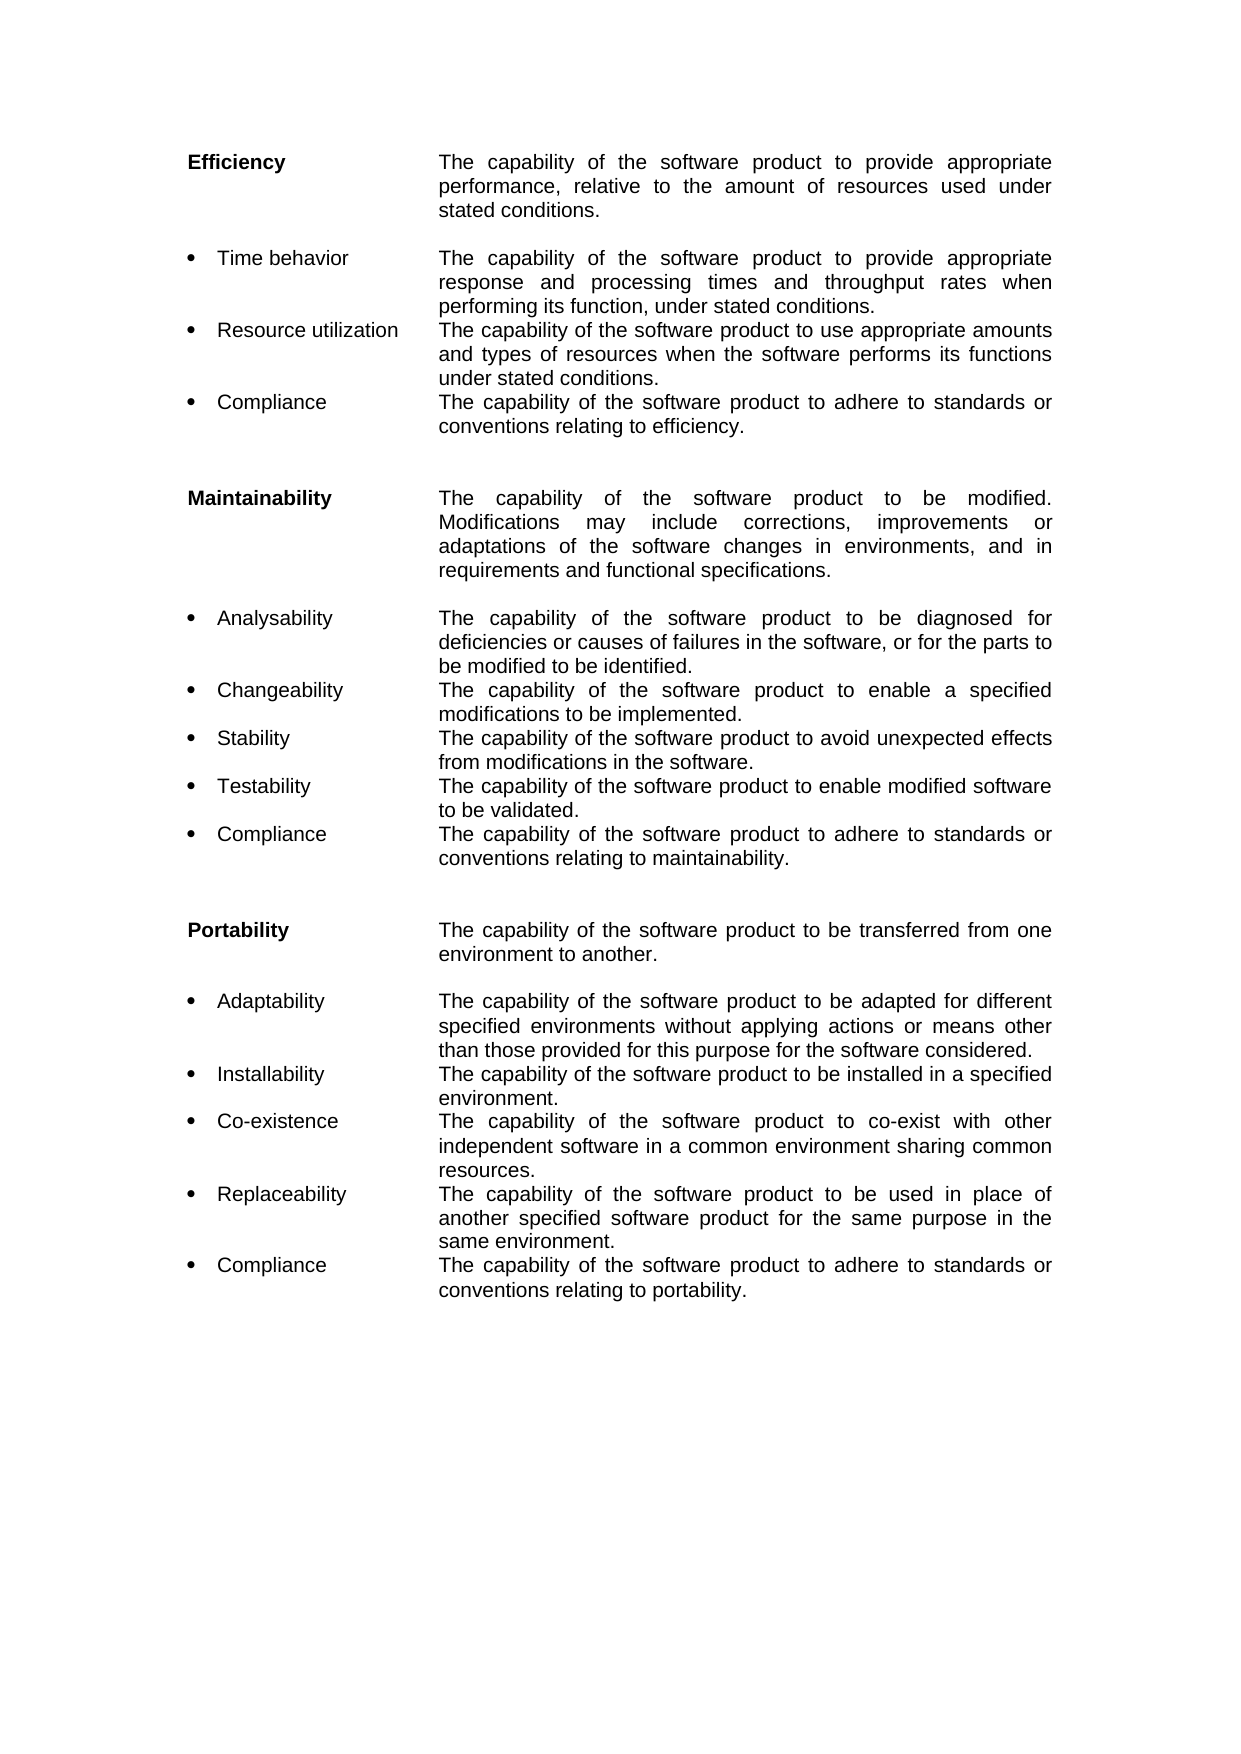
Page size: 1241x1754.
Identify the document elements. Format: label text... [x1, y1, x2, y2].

list Compliance The capability of the software product to adhere to standards or conventions relating to portability. [187, 1253, 1053, 1301]
list Adaptability The capability of the software product to be adapted for different specified environments without applying actions or means other than those provided for this purpose for the software considered. [187, 989, 1053, 1061]
list Compliance The capability of the software product to adhere to standards or conventions relating to efficiency. [187, 390, 1053, 438]
list Time behavior The capability of the software product to provide appropriate response and processing times and throughput rates when performing its function, under stated conditions. [187, 246, 1053, 318]
list Stability The capability of the software product to avoid unexpected effects from modifications in the software. [187, 726, 1053, 773]
list Testability The capability of the software product to enable modified software to be validated. [187, 773, 1053, 822]
list Co-existence The capability of the software product to co-exist with other independent software in a common environment sharing common resources. [187, 1109, 1053, 1181]
list Compliance The capability of the software product to adhere to standards or conventions relating to maintainability. [187, 822, 1053, 869]
list Analysability The capability of the software product to be diagnosed for deficiencies or causes of failures in the software, or for the parts to be modified to be identified. [187, 606, 1053, 677]
list Changeability The capability of the software product to enable a specified modifications to be implemented. [187, 677, 1053, 726]
text Maintainability The capability of the software product to be modified. Modifications may include corrections, improvements or adaptations of the software changes in environments, and in requirements and functional specifications. [187, 486, 1053, 582]
list Resource utilization The capability of the software product to use appropriate amounts and types of resources when the software performs its functions under stated conditions. [187, 318, 1053, 390]
text Efficiency The capability of the software product to provide appropriate performance, relative to the amount of resources used under stated conditions. [187, 150, 1053, 222]
list Installability The capability of the software product to be installed in a specified environment. [187, 1061, 1053, 1109]
text Portability The capability of the software product to be transferred from one environment to another. [187, 917, 1053, 965]
list Replaceability The capability of the software product to be used in place of another specified software product for the same purpose in the same environment. [187, 1181, 1053, 1253]
